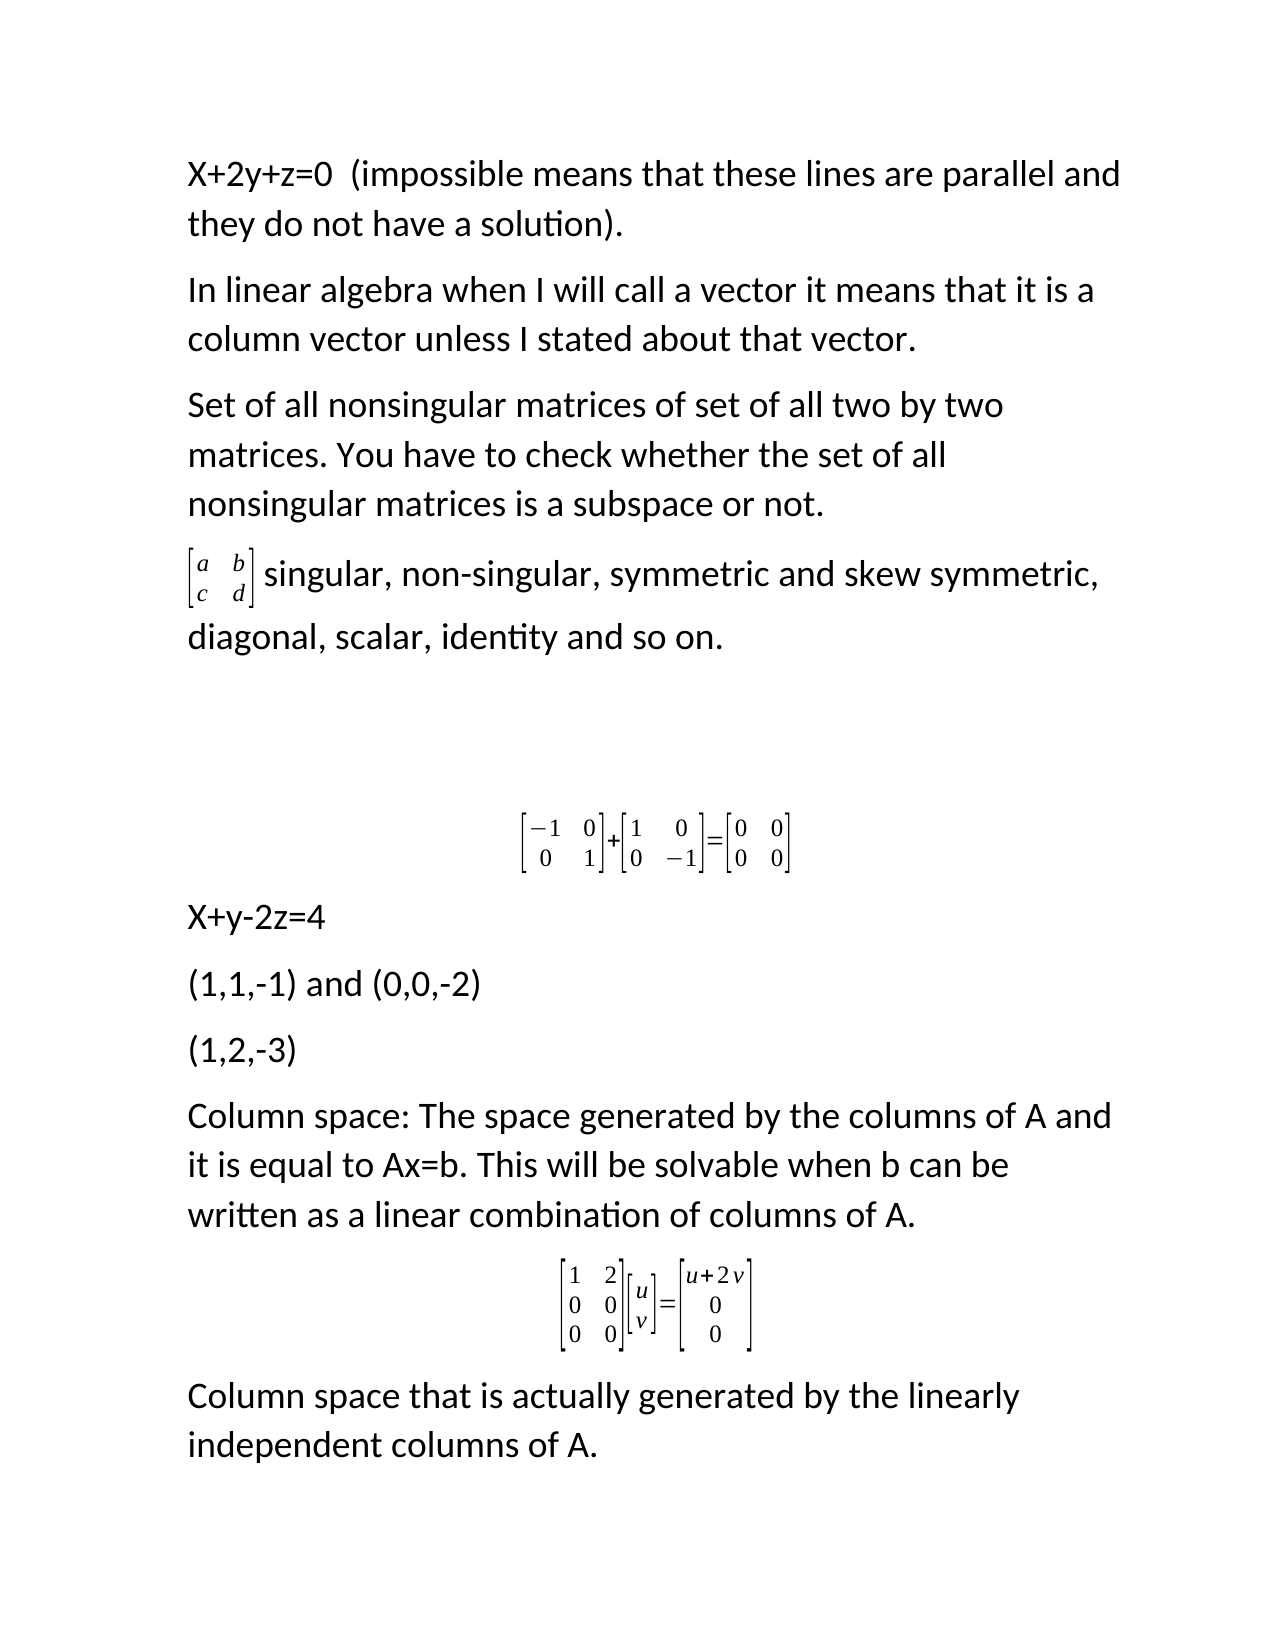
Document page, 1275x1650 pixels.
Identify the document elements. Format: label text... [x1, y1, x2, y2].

text Set of all nonsingular matrices of set of all two by two matrices. You have to check whether the set of all nonsingular matrices is a subspace or not. [187, 381, 1125, 526]
text X+2y+z=0 (impossible means that these lines are parallel and they do not have a solution). [187, 150, 1125, 245]
text (1,2,-3) [187, 1026, 1125, 1071]
text Column space: The space generated by the columns of A and it is equal to Ax=b. This will be solvable when b can be written as a linear combination of columns of A. [187, 1092, 1125, 1237]
text (1,1,-1) and (0,0,-2) [187, 959, 1125, 1005]
text X+y-2z=4 [187, 893, 1125, 939]
text singular, non-singular, symmetric and skew symmetric, diagonal, scalar, identity and so on. [187, 546, 1125, 659]
text Column space that is actually generated by the linearly independent columns of A. [187, 1372, 1125, 1467]
text In linear algebra when I will call a vector it means that it is a column vector unless I stated about that vector. [187, 266, 1125, 361]
